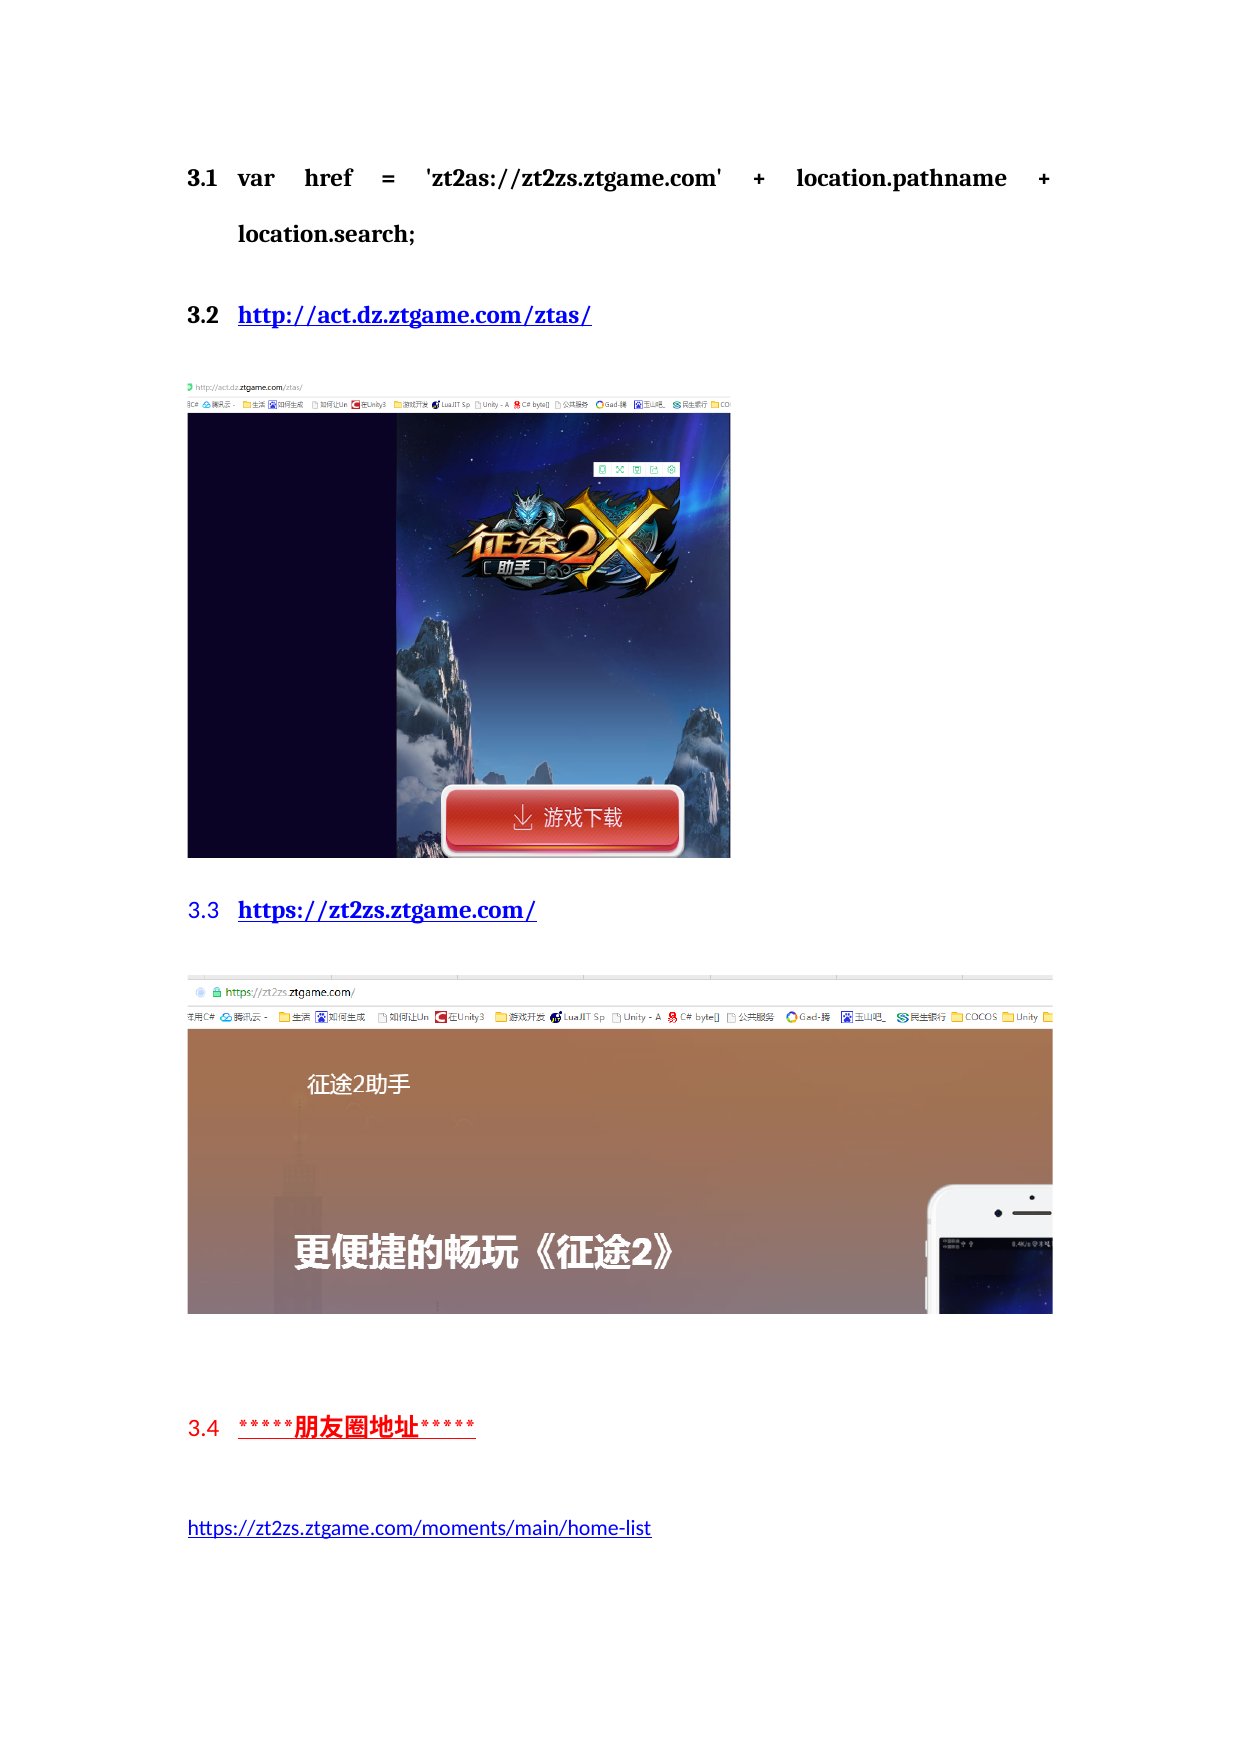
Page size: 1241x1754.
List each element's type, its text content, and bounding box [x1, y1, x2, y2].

text https://zt2zs.ztgame.com/moments/main/home-list [187, 1511, 1053, 1544]
subtitle *****朋友圈地址***** [187, 1393, 1053, 1458]
subtitle https://zt2zs.ztgame.com/ [187, 894, 1053, 926]
picture [187, 975, 1053, 1314]
subtitle http://act.dz.ztgame.com/ztas/ [187, 299, 1053, 331]
subtitle var href = 'zt2as://zt2zs.ztgame.com' + location.pathname + location.search; [187, 162, 1053, 251]
picture [187, 379, 731, 858]
